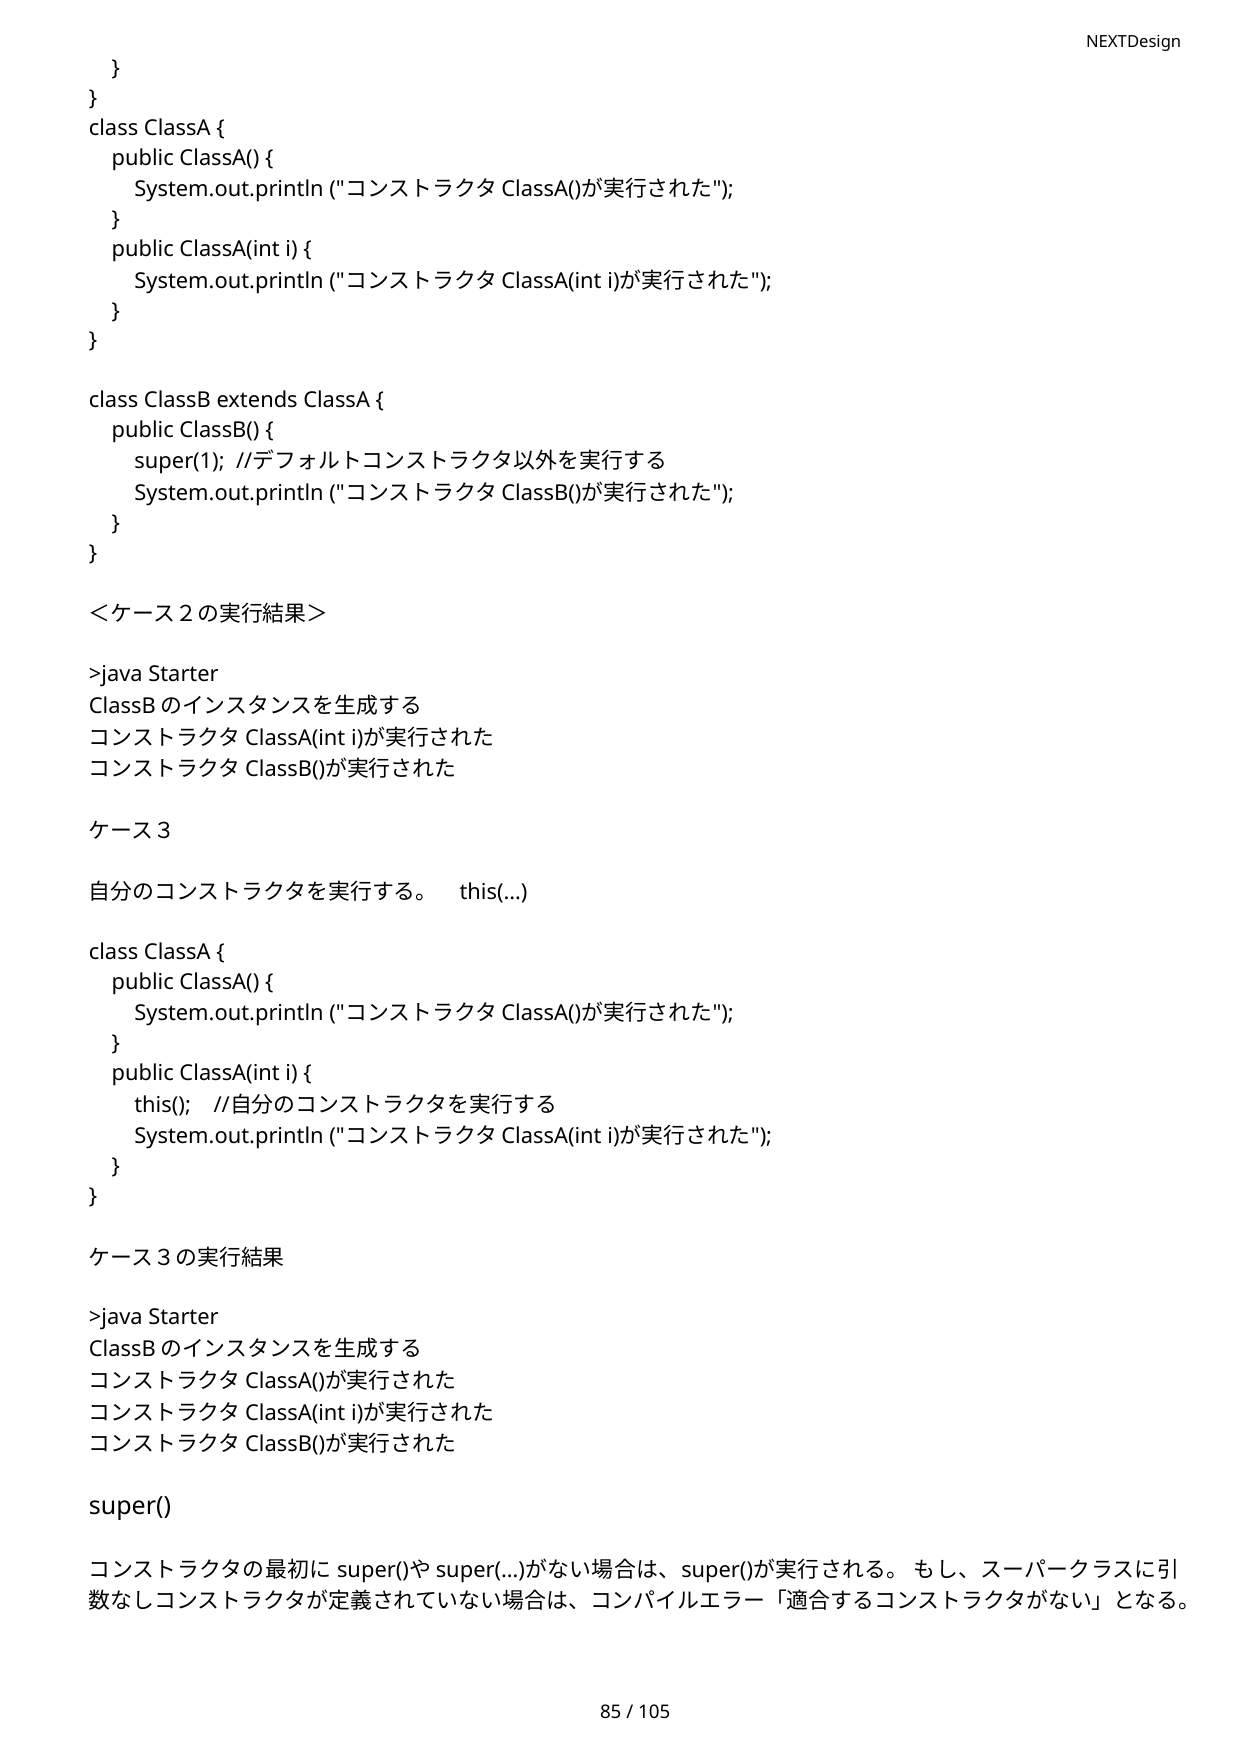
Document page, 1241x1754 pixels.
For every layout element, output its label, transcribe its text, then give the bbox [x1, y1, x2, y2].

text } [89, 507, 1181, 537]
text >java Starter [89, 658, 1181, 688]
text ClassBのインスタンスを生成する [89, 688, 1181, 719]
text コンストラクタClassB()が実行された [89, 1426, 1181, 1458]
text ＜ケース２の実行結果＞ [89, 596, 1181, 628]
text コンストラクタClassA(int i)が実行された [89, 719, 1181, 751]
text System.out.println ("コンストラクタClassA()が実行された"); [89, 995, 1181, 1027]
text public ClassB() { [89, 414, 1181, 443]
text System.out.println ("コンストラクタClassB()が実行された"); [89, 475, 1181, 507]
text コンストラクタClassA(int i)が実行された [89, 1394, 1181, 1426]
text public ClassA(int i) { [89, 233, 1181, 263]
text class ClassA { [89, 112, 1181, 142]
text コンストラクタClassA()が実行された [89, 1363, 1181, 1394]
text } [89, 1027, 1181, 1057]
text } [89, 324, 1181, 354]
text System.out.println ("コンストラクタClassA(int i)が実行された"); [89, 1118, 1181, 1150]
text } [89, 82, 1181, 112]
text コンストラクタClassB()が実行された [89, 751, 1181, 783]
text public ClassA() { [89, 142, 1181, 171]
text ClassBのインスタンスを生成する [89, 1331, 1181, 1363]
text } [89, 537, 1181, 567]
text } [89, 52, 1181, 82]
text } [89, 1150, 1181, 1180]
text コンストラクタの最初にsuper()やsuper(…)がない場合は、super()が実行される。 もし、スーパークラスに引数なしコンストラクタが定義されていない場合は、コンパイルエラー「適合するコンストラクタがない」となる。 [89, 1552, 1181, 1615]
text } [89, 294, 1181, 324]
text this(); //自分のコンストラクタを実行する [89, 1087, 1181, 1118]
text super(1); //デフォルトコンストラクタ以外を実行する [89, 443, 1181, 475]
text 自分のコンストラクタを実行する。 this(…) [89, 874, 1181, 906]
text } [89, 203, 1181, 233]
text System.out.println ("コンストラクタClassA(int i)が実行された"); [89, 263, 1181, 294]
text public ClassA(int i) { [89, 1057, 1181, 1087]
list super() [89, 1488, 1181, 1522]
text >java Starter [89, 1301, 1181, 1331]
text class ClassB extends ClassA { [89, 384, 1181, 414]
text class ClassA { [89, 936, 1181, 966]
text ケース３ [89, 813, 1181, 844]
text } [89, 1180, 1181, 1210]
text public ClassA() { [89, 966, 1181, 995]
text ケース３の実行結果 [89, 1240, 1181, 1271]
text System.out.println ("コンストラクタClassA()が実行された"); [89, 171, 1181, 203]
